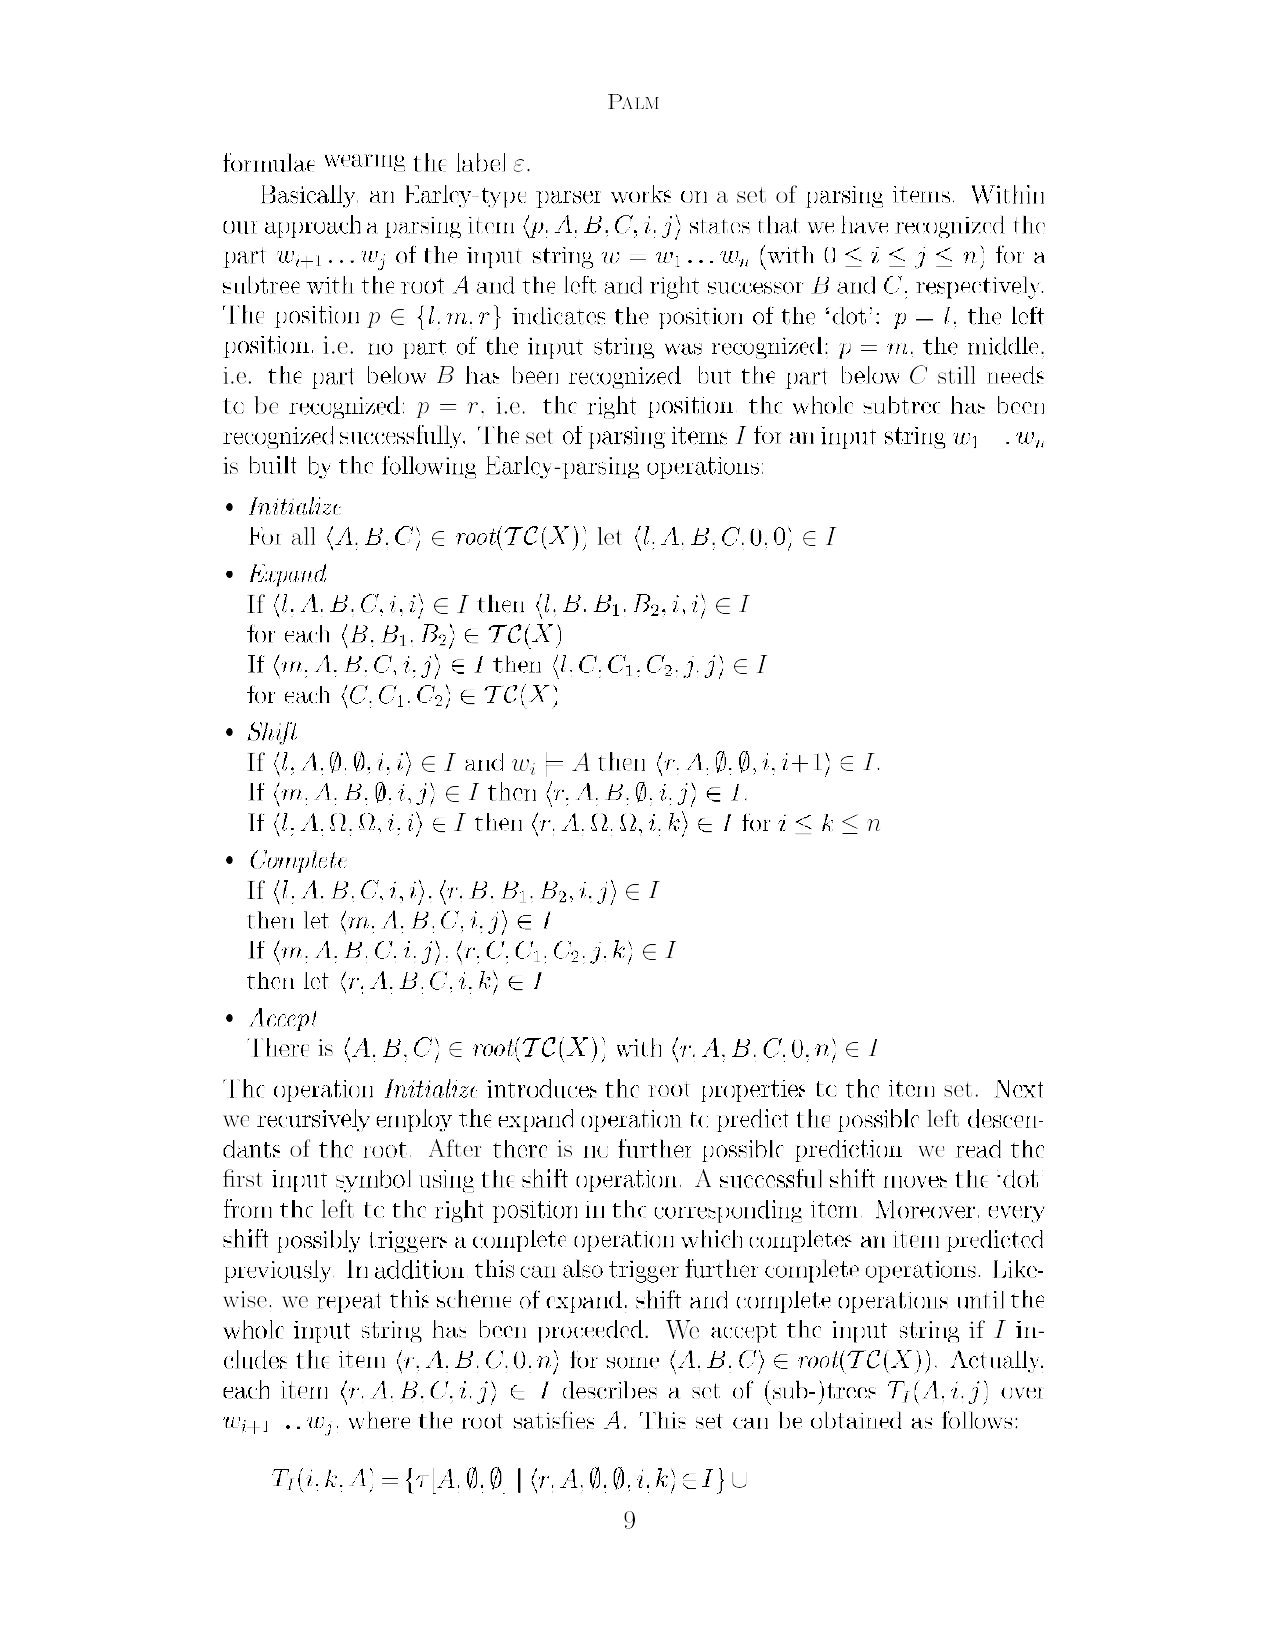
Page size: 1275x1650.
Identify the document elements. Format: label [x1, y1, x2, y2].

picture [247, 722, 456, 837]
picture [821, 427, 876, 449]
picture [654, 1200, 802, 1223]
picture [257, 1109, 370, 1132]
picture [436, 366, 454, 383]
picture [365, 366, 426, 384]
picture [465, 753, 503, 771]
picture [280, 1296, 308, 1308]
picture [289, 396, 404, 419]
picture [434, 1200, 484, 1223]
picture [274, 306, 359, 328]
picture [754, 426, 782, 444]
picture [311, 368, 355, 389]
picture [574, 1231, 674, 1252]
picture [522, 1169, 568, 1188]
picture [735, 426, 747, 444]
picture [825, 527, 837, 545]
picture [986, 366, 1044, 384]
picture [1011, 1290, 1044, 1308]
picture [510, 366, 559, 384]
picture [247, 456, 297, 474]
picture [223, 1260, 334, 1283]
picture [344, 1037, 439, 1063]
picture [327, 526, 420, 551]
picture [647, 457, 763, 479]
picture [938, 366, 976, 384]
picture [223, 1140, 280, 1158]
picture [223, 305, 264, 324]
picture [734, 659, 747, 674]
picture [512, 159, 530, 172]
picture [280, 1200, 314, 1218]
picture [223, 457, 238, 474]
picture [785, 368, 828, 389]
picture [254, 396, 278, 414]
picture [683, 1468, 724, 1494]
picture [223, 1350, 287, 1369]
picture [846, 1079, 879, 1098]
picture [585, 1201, 605, 1218]
picture [634, 526, 792, 551]
picture [375, 1260, 468, 1283]
picture [226, 503, 233, 511]
picture [336, 1170, 411, 1193]
picture [498, 1109, 574, 1132]
picture [226, 1014, 233, 1022]
picture [840, 756, 853, 771]
picture [562, 426, 727, 449]
picture [803, 531, 816, 546]
picture [223, 185, 1045, 359]
picture [280, 1381, 328, 1399]
picture [883, 1176, 947, 1188]
picture [436, 1259, 1043, 1313]
picture [863, 753, 880, 770]
picture [927, 1109, 959, 1127]
picture [842, 814, 858, 834]
picture [223, 1169, 263, 1187]
picture [416, 402, 429, 418]
picture [892, 1231, 939, 1248]
picture [749, 1230, 852, 1252]
picture [701, 1140, 784, 1162]
picture [643, 944, 656, 960]
picture [247, 1008, 317, 1031]
picture [794, 1140, 905, 1162]
picture [221, 1417, 268, 1434]
picture [648, 881, 660, 898]
picture [316, 1292, 382, 1313]
picture [390, 1290, 429, 1308]
picture [624, 1511, 635, 1529]
picture [749, 396, 783, 414]
picture [440, 404, 457, 410]
picture [681, 1230, 743, 1248]
picture [223, 1079, 265, 1098]
picture [223, 426, 334, 449]
picture [526, 428, 554, 444]
picture [274, 1080, 373, 1102]
picture [449, 1042, 462, 1057]
picture [468, 783, 480, 800]
picture [557, 1140, 572, 1157]
picture [815, 1081, 837, 1097]
picture [741, 366, 775, 384]
picture [268, 366, 302, 384]
picture [531, 1467, 675, 1494]
picture [997, 1170, 1043, 1188]
picture [732, 1472, 747, 1488]
picture [247, 850, 639, 995]
picture [247, 564, 730, 709]
picture [995, 396, 1044, 414]
picture [543, 396, 577, 414]
picture [868, 1039, 880, 1056]
picture [276, 1230, 447, 1253]
picture [648, 1081, 690, 1097]
picture [478, 426, 519, 444]
picture [492, 1201, 578, 1223]
picture [223, 1320, 284, 1339]
picture [466, 402, 484, 418]
picture [226, 856, 233, 864]
picture [363, 1202, 384, 1218]
picture [665, 941, 677, 958]
picture [720, 1169, 822, 1188]
picture [861, 1236, 885, 1248]
picture [294, 1320, 1044, 1429]
picture [226, 571, 233, 578]
picture [485, 456, 639, 479]
picture [290, 1139, 311, 1157]
picture [839, 366, 899, 384]
picture [223, 1380, 269, 1399]
picture [221, 1291, 272, 1312]
picture [260, 185, 358, 208]
picture [496, 397, 525, 414]
picture [223, 336, 313, 358]
picture [695, 1169, 712, 1187]
picture [716, 1109, 789, 1132]
picture [993, 1080, 1043, 1098]
picture [988, 1206, 1045, 1223]
picture [455, 153, 505, 172]
picture [471, 1037, 605, 1063]
picture [647, 397, 737, 418]
picture [875, 1200, 979, 1223]
picture [339, 425, 476, 479]
picture [790, 432, 814, 444]
picture [756, 655, 768, 673]
picture [696, 366, 731, 384]
picture [576, 1170, 681, 1192]
picture [319, 1140, 353, 1158]
picture [465, 366, 500, 384]
picture [645, 97, 659, 109]
picture [955, 1140, 1001, 1158]
picture [405, 1467, 505, 1494]
picture [568, 366, 684, 389]
picture [700, 1080, 805, 1102]
picture [888, 1080, 935, 1097]
picture [967, 1109, 1043, 1128]
picture [223, 153, 315, 172]
picture [946, 1230, 1043, 1252]
picture [672, 1037, 836, 1063]
picture [950, 396, 985, 414]
picture [455, 1230, 566, 1252]
picture [226, 728, 233, 736]
picture [223, 1199, 272, 1218]
picture [454, 526, 586, 551]
picture [487, 1079, 597, 1098]
picture [837, 1109, 919, 1132]
picture [739, 595, 750, 612]
picture [346, 1260, 368, 1278]
picture [454, 813, 466, 831]
picture [297, 1417, 338, 1436]
picture [382, 1478, 398, 1484]
picture [1011, 1140, 1044, 1158]
picture [830, 1169, 875, 1188]
picture [1006, 432, 1044, 448]
picture [481, 1170, 515, 1188]
picture [270, 1468, 373, 1493]
picture [265, 215, 361, 238]
picture [587, 396, 636, 419]
picture [296, 1350, 330, 1369]
picture [792, 396, 853, 414]
picture [605, 1079, 639, 1098]
picture [581, 1110, 708, 1132]
picture [796, 1109, 830, 1128]
picture [376, 1109, 492, 1132]
picture [392, 1200, 426, 1218]
picture [318, 1039, 333, 1056]
picture [884, 427, 977, 449]
picture [221, 1115, 249, 1127]
picture [248, 497, 341, 515]
picture [944, 1081, 978, 1097]
picture [223, 1229, 269, 1248]
picture [475, 813, 522, 831]
picture [247, 1038, 309, 1057]
picture [321, 153, 405, 172]
picture [613, 1038, 662, 1057]
picture [223, 367, 251, 384]
picture [362, 1142, 411, 1158]
picture [608, 94, 644, 109]
picture [583, 1146, 608, 1158]
picture [597, 527, 623, 545]
picture [291, 527, 316, 545]
picture [846, 1042, 859, 1057]
picture [446, 786, 459, 802]
picture [306, 456, 331, 479]
picture [810, 1201, 862, 1218]
picture [867, 819, 881, 831]
picture [432, 531, 445, 546]
picture [321, 1199, 354, 1218]
picture [863, 396, 941, 414]
picture [323, 336, 353, 354]
picture [384, 1079, 478, 1098]
picture [916, 1146, 945, 1157]
picture [612, 1200, 647, 1218]
picture [910, 365, 928, 384]
picture [418, 1170, 474, 1193]
picture [618, 1139, 692, 1158]
picture [428, 1139, 482, 1157]
picture [223, 398, 244, 414]
picture [223, 221, 258, 234]
picture [413, 153, 447, 172]
picture [493, 1140, 547, 1158]
picture [955, 1170, 988, 1188]
picture [272, 1170, 327, 1192]
picture [488, 751, 833, 837]
picture [248, 527, 282, 545]
